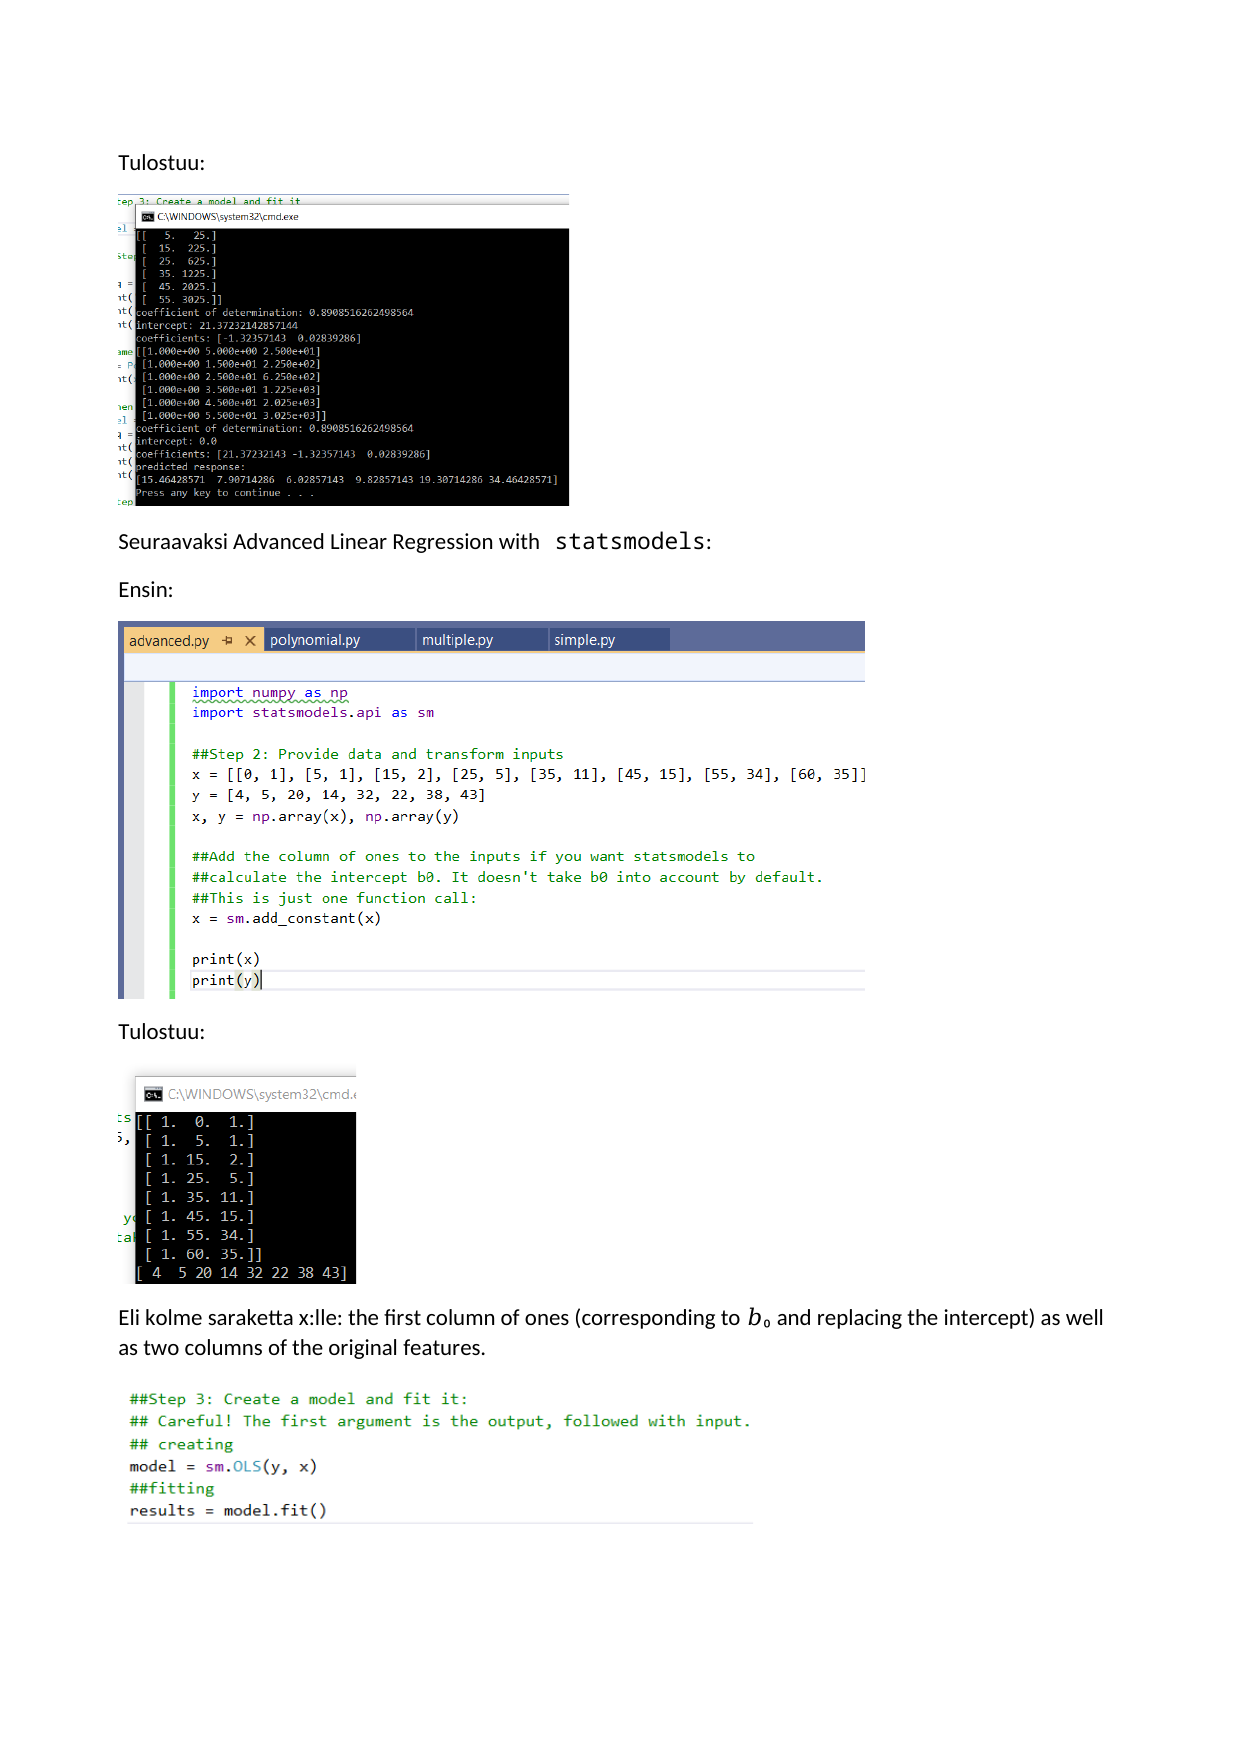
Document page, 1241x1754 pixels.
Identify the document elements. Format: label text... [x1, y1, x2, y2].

picture [118, 194, 570, 506]
text Seuraavaksi Advanced Linear Regression with statsmodels: [118, 524, 1122, 556]
text Tulostuu: [118, 148, 1122, 176]
picture [118, 621, 865, 999]
text Eli kolme saraketta x:lle: the first column of ones (corresponding to 𝑏₀ and replacing the intercept) as well as two columns of the original features. [118, 1303, 1122, 1361]
text Tulostuu: [118, 1017, 1122, 1045]
text Ensin: [118, 575, 1122, 603]
picture [118, 1063, 357, 1284]
picture [118, 1380, 754, 1524]
